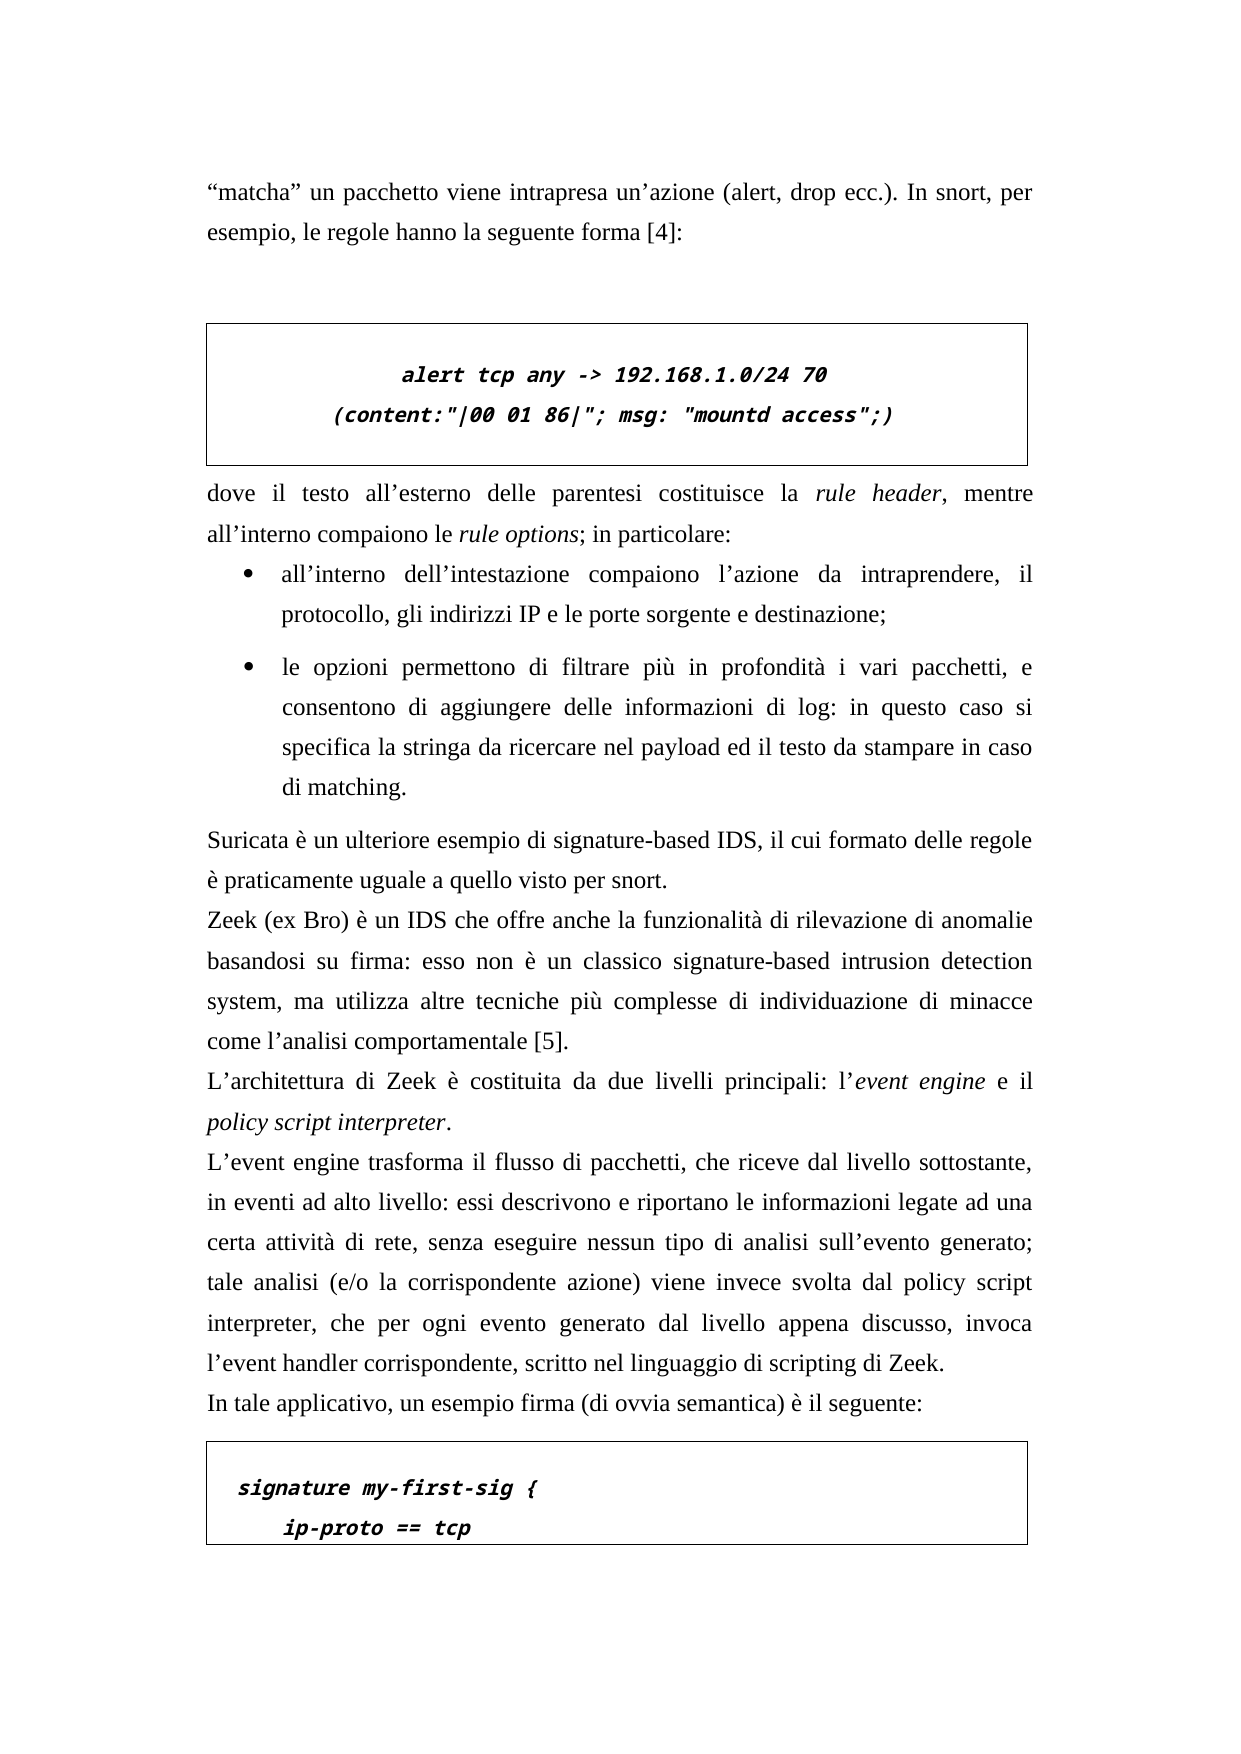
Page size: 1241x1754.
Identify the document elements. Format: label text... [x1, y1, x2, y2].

text Suricata è un ulteriore esempio di signature-based IDS, il cui formato delle regole è praticamente uguale a quello visto per snort. [207, 825, 1033, 894]
list le opzioni permettono di filtrare più in profondità i vari pacchetti, e consentono di aggiungere delle informazioni di log: in questo caso si specifica la stringa da ricercare nel payload ed il testo da stampare in caso di matching. [244, 652, 1033, 801]
text signature my-first-sig { [207, 1470, 1027, 1502]
text In tale applicativo, un esempio firma (di ovvia semantica) è il seguente: [207, 1388, 1033, 1417]
text dove il testo all’esterno delle parentesi costituisce la rule header, mentre all’interno compaiono le rule options; in particolare: [207, 478, 1033, 547]
text Zeek (ex Bro) è un IDS che offre anche la funzionalità di rilevazione di anomalie basandosi su firma: esso non è un classico signature-based intrusion detection system, ma utilizza altre tecniche più complesse di individuazione di minacce come l’analisi comportamentale [5]. [207, 906, 1033, 1055]
text ip-proto == tcp [207, 1510, 1027, 1544]
text alert tcp any -> 192.168.1.0/24 70 [207, 357, 1027, 388]
text L’event engine trasforma il flusso di pacchetti, che riceve dal livello sottostante, in eventi ad alto livello: essi descrivono e riportano le informazioni legate ad una certa attività di rete, senza eseguire nessun tipo di analisi sull’evento generato; tale analisi (e/o la corrispondente azione) viene invece svolta dal policy script interpreter, che per ogni evento generato dal livello appena discusso, invoca l’event handler corrispondente, scritto nel linguaggio di scripting di Zeek. [207, 1147, 1033, 1377]
text L’architettura di Zeek è costituita da due livelli principali: l’event engine e il policy script interpreter. [207, 1066, 1033, 1135]
text (content:"|00 01 86|"; msg: "mountd access";) [207, 397, 1027, 429]
list all’interno dell’intestazione compaiono l’azione da intraprendere, il protocollo, gli indirizzi IP e le porte sorgente e destinazione; [244, 559, 1033, 628]
